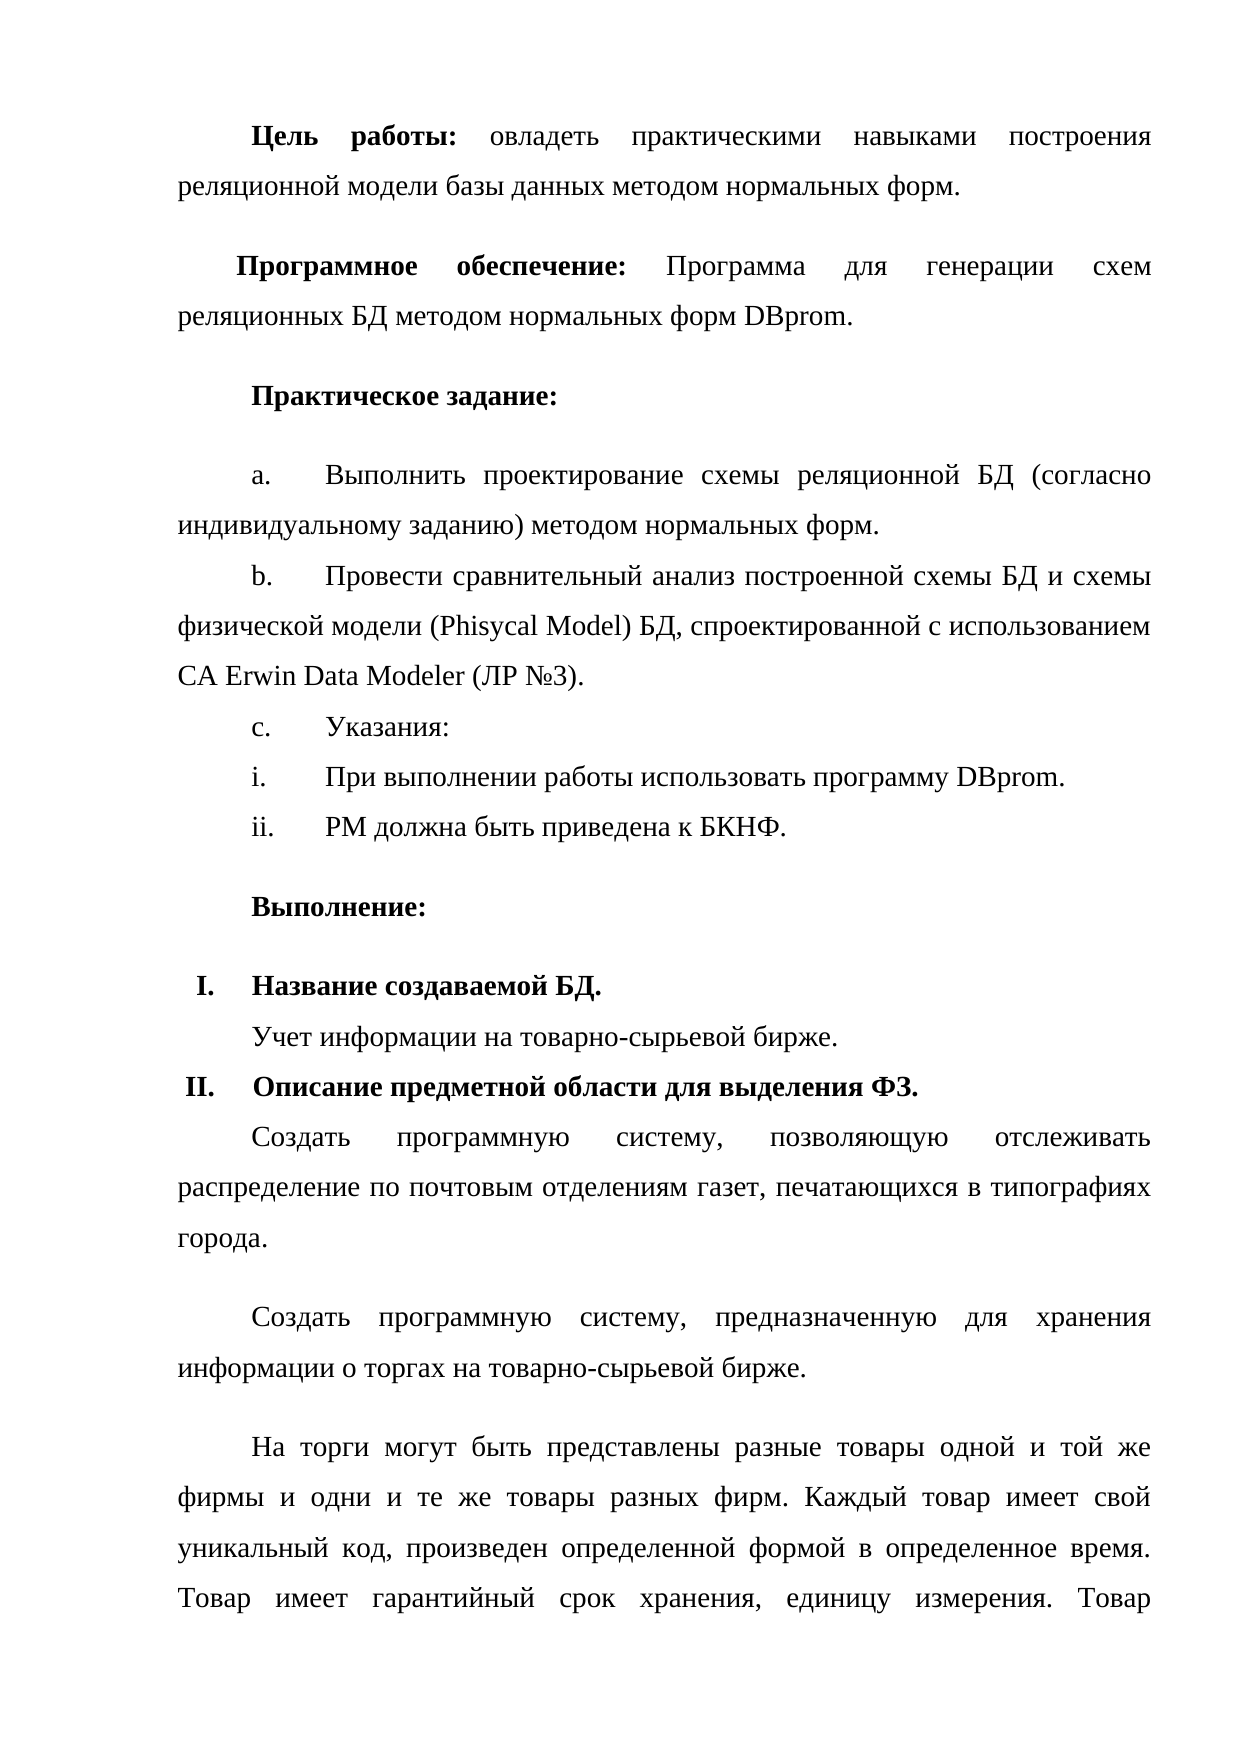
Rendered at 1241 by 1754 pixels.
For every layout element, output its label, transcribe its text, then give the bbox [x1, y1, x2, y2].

text Цель работы: овладеть практическими навыками построения реляционной модели базы данных методом нормальных форм. [177, 118, 1152, 202]
text i. При выполнении работы использовать программу DBprom. [177, 759, 1152, 793]
text a. Выполнить проектирование схемы реляционной БД (согласно индивидуальному заданию) методом нормальных форм. [177, 457, 1152, 541]
text b. Провести сравнительный анализ построенной схемы БД и схемы физической модели (Phisycal Model) БД, спроектированной с использованием CA Erwin Data Modeler (ЛР №3). [177, 558, 1152, 692]
text Учет информации на товарно-сырьевой бирже. [177, 1019, 1152, 1052]
text Программное обеспечение: Программа для генерации схем реляционных БД методом нормальных форм DBprom. [177, 248, 1152, 332]
list Название создаваемой БД. [214, 968, 1152, 1002]
list Описание предметной области для выделения ФЗ. [215, 1069, 1152, 1102]
text Создать программную систему, позволяющую отслеживать распределение по почтовым отделениям газет, печатающихся в типографиях города. [177, 1119, 1152, 1253]
text Выполнение: [177, 889, 1152, 922]
text Создать программную систему, предназначенную для хранения информации о торгах на товарно-сырьевой бирже. [177, 1299, 1152, 1383]
text ii. РМ должна быть приведена к БКНФ. [177, 809, 1152, 843]
text c. Указания: [177, 709, 1152, 742]
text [177, 1429, 1152, 1614]
text Практическое задание: [177, 378, 1152, 411]
